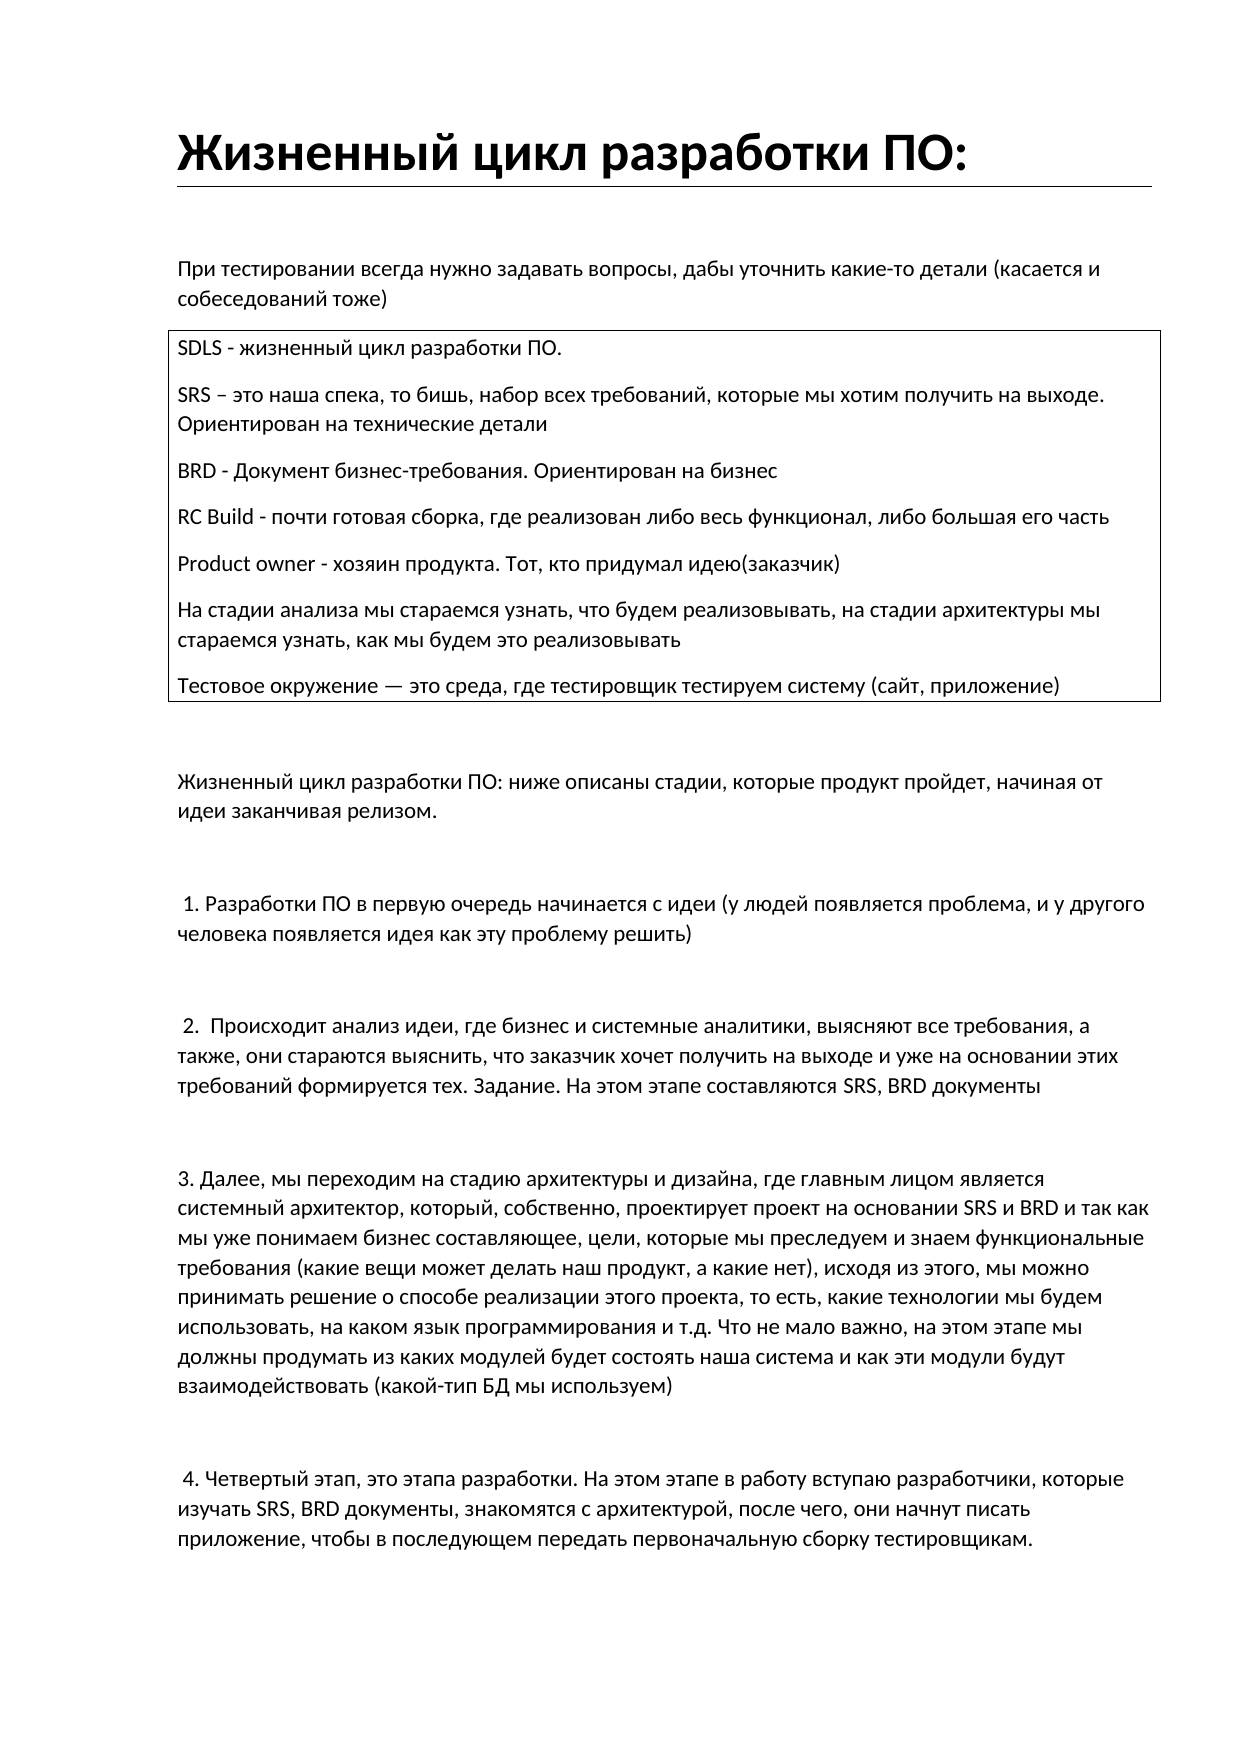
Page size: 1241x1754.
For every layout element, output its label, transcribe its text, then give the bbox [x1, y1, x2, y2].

text SDLS - жизненный цикл разработки ПО. [169, 331, 1160, 362]
text Тестовое окружение — это среда, где тестировщик тестируем систему (сайт, приложение) [169, 668, 1160, 701]
text 2. Происходит анализ идеи, где бизнес и системные аналитики, выясняют все требования, а также, они стараются выяснить, что заказчик хочет получить на выходе и уже на основании этих требований формируется тех. Задание. На этом этапе составляются SRS, BRD документы [177, 1012, 1152, 1099]
text На стадии анализа мы стараемся узнать, что будем реализовывать, на стадии архитектуры мы стараемся узнать, как мы будем это реализовывать [169, 592, 1160, 653]
text RC Build - почти готовая сборка, где реализован либо весь функционал, либо большая его часть [169, 499, 1160, 530]
text Жизненный цикл разработки ПО: ниже описаны стадии, которые продукт пройдет, начиная от идеи заканчивая релизом. [177, 767, 1152, 824]
text 3. Далее, мы переходим на стадию архитектуры и дизайна, где главным лицом является системный архитектор, который, собственно, проектирует проект на основании SRS и BRD и так как мы уже понимаем бизнес составляющее, цели, которые мы преследуем и знаем функциональные требования (какие вещи может делать наш продукт, а какие нет), исходя из этого, мы можно принимать решение о способе реализации этого проекта, то есть, какие технологии мы будем использовать, на каком язык программирования и т.д. Что не мало важно, на этом этапе мы должны продумать из каких модулей будет состоять наша система и как эти модули будут взаимодействовать (какой-тип БД мы используем) [177, 1164, 1152, 1399]
text 4. Четвертый этап, это этапа разработки. На этом этапе в работу вступаю разработчики, которые изучать SRS, BRD документы, знакомятся с архитектурой, после чего, они начнут писать приложение, чтобы в последующем передать первоначальную сборку тестировщикам. [177, 1464, 1152, 1552]
text При тестировании всегда нужно задавать вопросы, дабы уточнить какие-то детали (касается и собеседований тоже) [177, 254, 1152, 312]
text SRS – это наша спека, то бишь, набор всех требований, которые мы хотим получить на выходе. Ориентирован на технические детали [169, 377, 1160, 438]
text BRD - Документ бизнес-требования. Ориентирован на бизнес [169, 453, 1160, 484]
text Жизненный цикл разработки ПО: [177, 118, 1152, 186]
text Product owner - хозяин продукта. Тот, кто придумал идею(заказчик) [169, 546, 1160, 577]
text 1. Разработки ПО в первую очередь начинается с идеи (у людей появляется проблема, и у другого человека появляется идея как эту проблему решить) [177, 889, 1152, 947]
